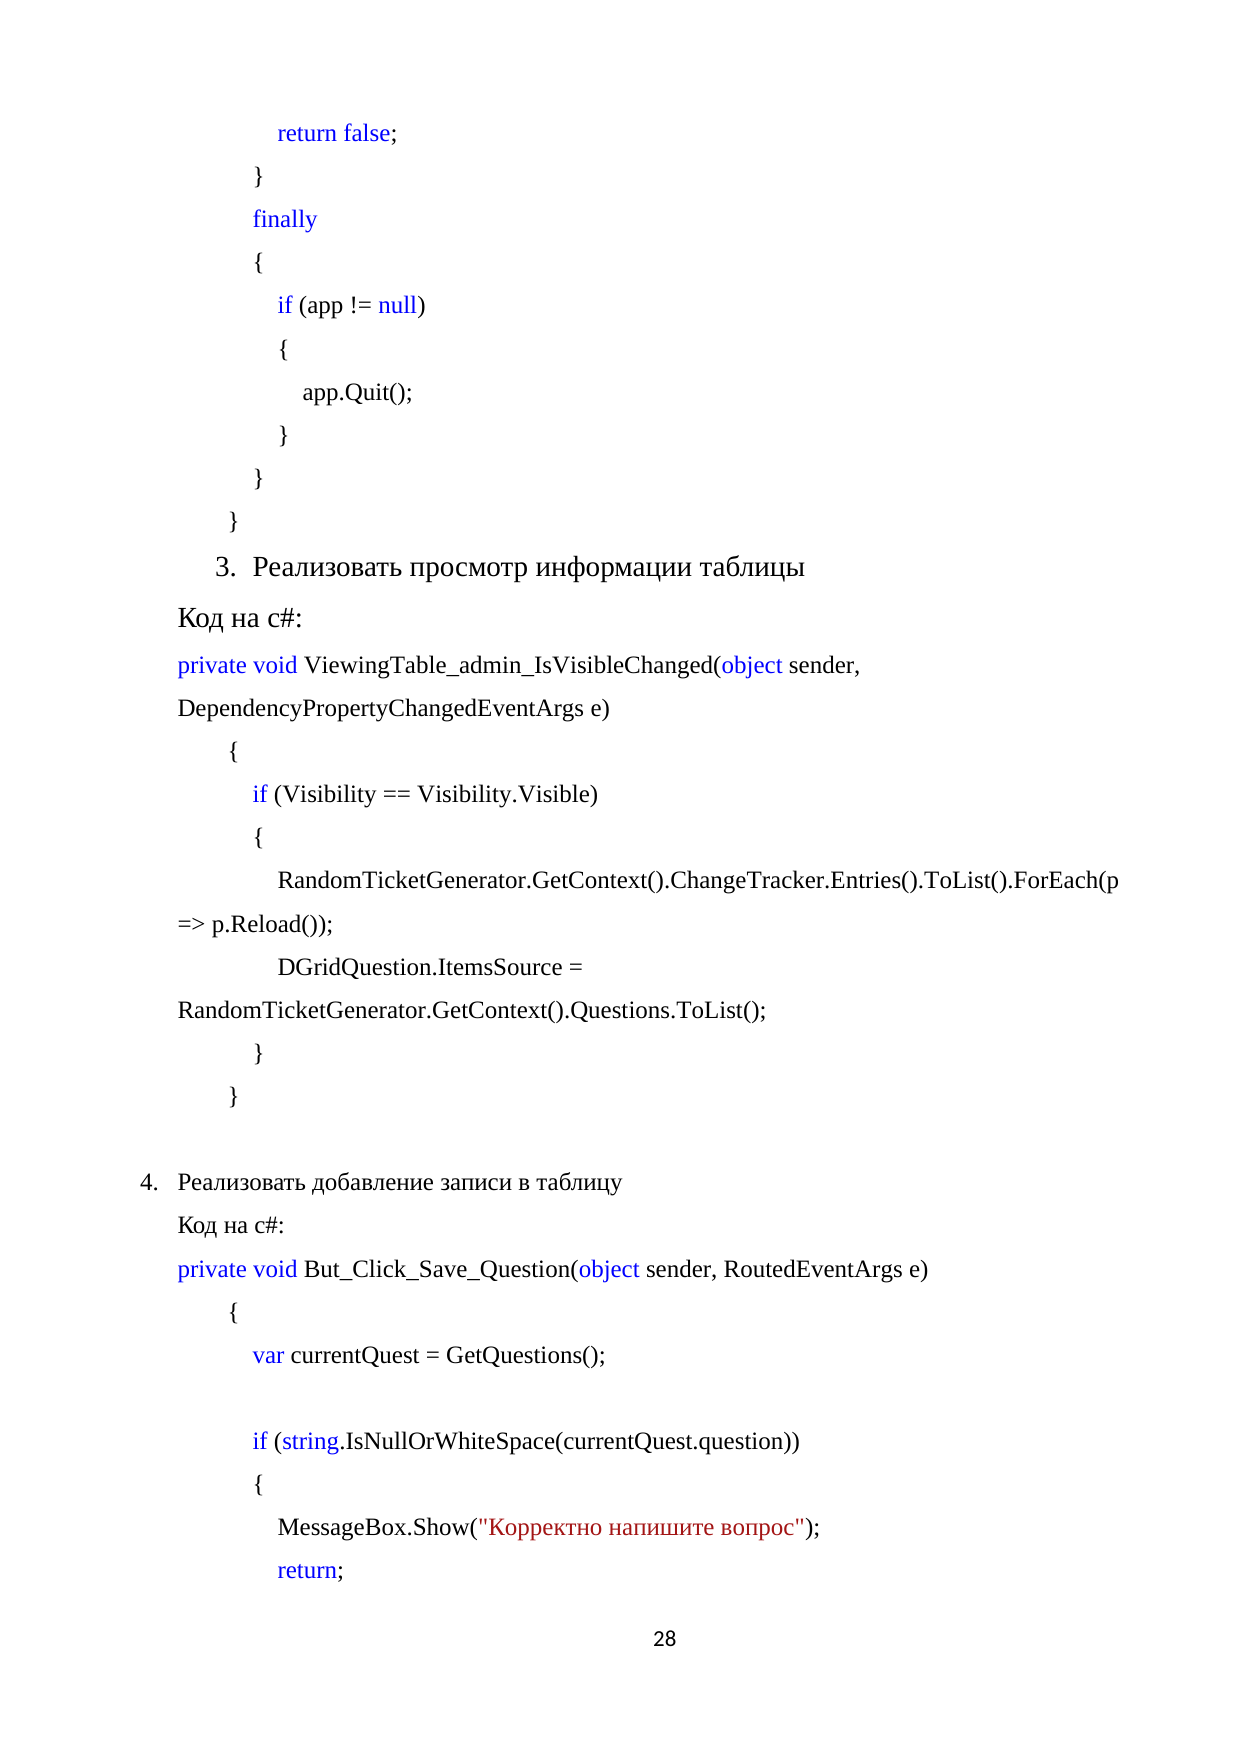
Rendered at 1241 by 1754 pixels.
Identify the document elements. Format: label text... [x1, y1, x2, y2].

text if (Visibility == Visibility.Visible) [177, 779, 1152, 808]
text { [177, 736, 1152, 765]
text } [177, 420, 1152, 449]
text return; [177, 1556, 1152, 1584]
text private void ViewingTable_admin_IsVisibleChanged(object sender, DependencyPropertyChangedEventArgs e) [177, 650, 1152, 722]
text RandomTicketGenerator.GetContext().ChangeTracker.Entries().ToList().ForEach(p => p.Reload()); [177, 866, 1152, 937]
text if (app != null) [177, 291, 1152, 319]
text if (string.IsNullOrWhiteSpace(currentQuest.question)) [177, 1426, 1152, 1455]
text { [177, 1297, 1152, 1326]
list Код на c#: [177, 600, 1152, 633]
list Реализовать просмотр информации таблицы [215, 549, 1152, 583]
text var currentQuest = GetQuestions(); [177, 1340, 1152, 1369]
list Реализовать добавление записи в таблицу [140, 1167, 1152, 1196]
text } [177, 463, 1152, 492]
text { [177, 247, 1152, 276]
text { [177, 822, 1152, 851]
text MessageBox.Show("Корректно напишите вопрос"); [177, 1512, 1152, 1541]
list } [177, 1081, 1152, 1110]
text app.Quit(); [177, 377, 1152, 406]
text private void But_Click_Save_Question(object sender, RoutedEventArgs e) [177, 1254, 1152, 1282]
text } [177, 1038, 1152, 1067]
list } [177, 506, 1152, 535]
text DGridQuestion.ItemsSource = RandomTicketGenerator.GetContext().Questions.ToList(); [177, 952, 1152, 1024]
text { [177, 1469, 1152, 1498]
text } [177, 161, 1152, 190]
text finally [177, 204, 1152, 233]
list Код на c#: [177, 1211, 1152, 1239]
text { [177, 334, 1152, 362]
text return false; [177, 118, 1152, 147]
